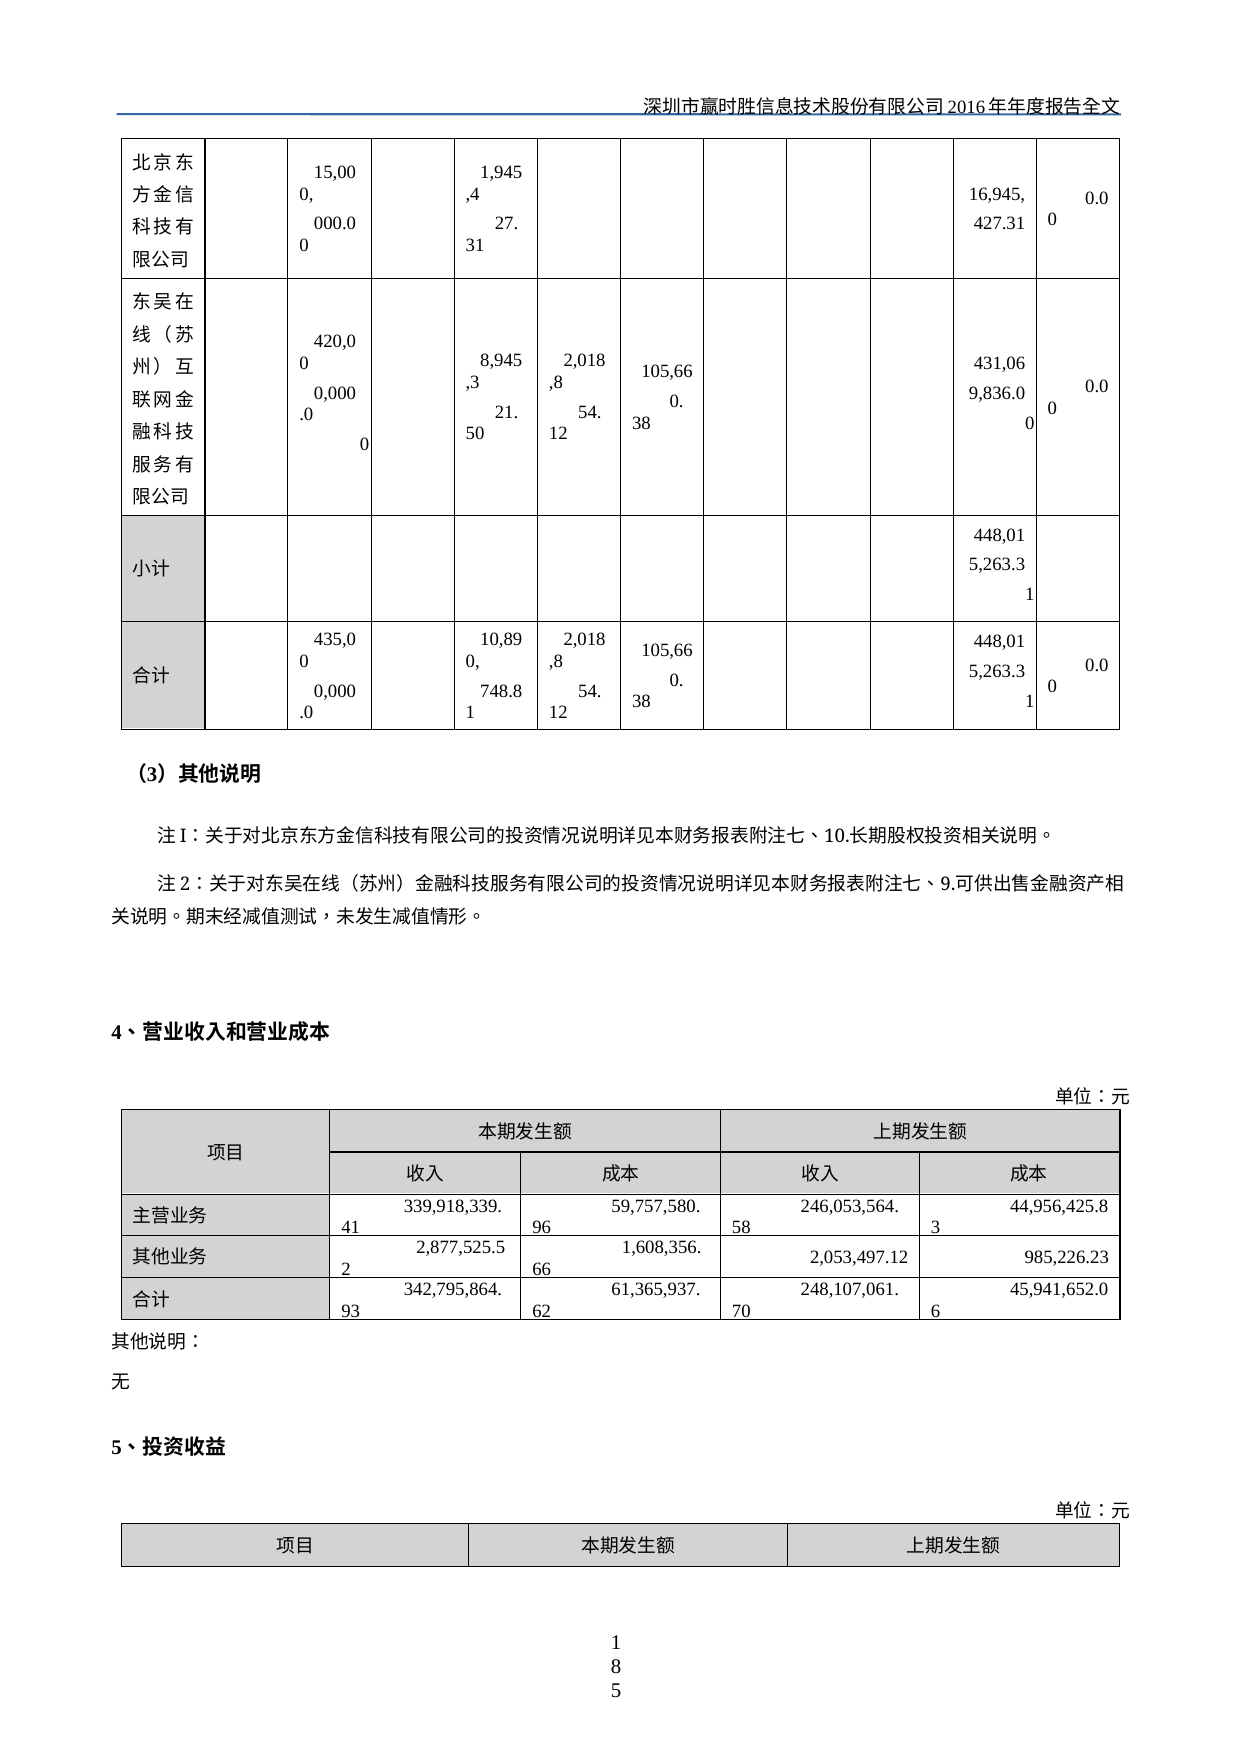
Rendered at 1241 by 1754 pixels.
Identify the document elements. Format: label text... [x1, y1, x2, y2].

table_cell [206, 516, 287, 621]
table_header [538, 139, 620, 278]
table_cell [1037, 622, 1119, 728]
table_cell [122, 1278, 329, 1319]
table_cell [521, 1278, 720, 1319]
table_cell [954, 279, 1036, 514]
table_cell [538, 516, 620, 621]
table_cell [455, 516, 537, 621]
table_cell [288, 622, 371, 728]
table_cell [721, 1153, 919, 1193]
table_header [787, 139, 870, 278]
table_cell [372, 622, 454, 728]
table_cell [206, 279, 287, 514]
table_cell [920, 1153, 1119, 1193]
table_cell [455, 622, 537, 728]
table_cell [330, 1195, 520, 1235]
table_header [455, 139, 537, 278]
text 4、营业收入和营业成本 [111, 1017, 1130, 1046]
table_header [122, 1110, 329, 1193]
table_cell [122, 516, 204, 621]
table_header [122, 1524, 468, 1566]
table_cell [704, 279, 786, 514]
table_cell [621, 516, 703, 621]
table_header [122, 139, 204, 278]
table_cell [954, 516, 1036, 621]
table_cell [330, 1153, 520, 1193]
text 注I：关于对北京东方金信科技有限公司的投资情况说明详见本财务报表附注七、10.长期股权投资相关说明。 [111, 816, 1130, 849]
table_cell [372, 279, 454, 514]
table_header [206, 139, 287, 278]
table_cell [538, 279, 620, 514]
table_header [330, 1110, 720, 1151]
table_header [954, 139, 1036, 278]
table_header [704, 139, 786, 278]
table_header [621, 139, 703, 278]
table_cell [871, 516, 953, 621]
text （3）其他说明 [111, 759, 1130, 787]
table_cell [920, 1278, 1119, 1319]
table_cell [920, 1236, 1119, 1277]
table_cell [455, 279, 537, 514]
text 注2：关于对东吴在线（苏州）金融科技服务有限公司的投资情况说明详见本财务报表附注七、9.可供出售金融资产相 关说明。期末经减值测试，未发生减值情形。 [111, 864, 1130, 930]
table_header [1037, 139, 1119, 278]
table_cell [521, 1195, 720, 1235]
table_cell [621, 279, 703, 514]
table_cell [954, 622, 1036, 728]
text 无 [111, 1369, 1130, 1394]
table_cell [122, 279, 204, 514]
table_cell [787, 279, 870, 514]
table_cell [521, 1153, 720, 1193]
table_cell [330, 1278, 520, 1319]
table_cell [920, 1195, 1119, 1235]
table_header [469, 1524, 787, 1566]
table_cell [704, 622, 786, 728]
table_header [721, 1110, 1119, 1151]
text 其他说明： [111, 1329, 1130, 1354]
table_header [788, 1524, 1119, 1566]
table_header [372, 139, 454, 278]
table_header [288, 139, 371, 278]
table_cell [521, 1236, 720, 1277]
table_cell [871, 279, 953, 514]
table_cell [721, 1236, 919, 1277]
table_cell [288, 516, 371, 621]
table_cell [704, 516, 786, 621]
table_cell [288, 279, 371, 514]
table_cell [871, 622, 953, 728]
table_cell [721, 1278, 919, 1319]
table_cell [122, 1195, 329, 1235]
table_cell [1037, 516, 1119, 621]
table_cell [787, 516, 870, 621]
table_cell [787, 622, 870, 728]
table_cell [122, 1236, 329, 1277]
text 5、投资收益 [111, 1432, 1130, 1460]
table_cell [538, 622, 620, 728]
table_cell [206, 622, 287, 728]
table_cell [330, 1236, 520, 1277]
text 单位：元 [111, 1498, 1130, 1523]
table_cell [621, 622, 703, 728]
text 单位：元 [111, 1083, 1130, 1109]
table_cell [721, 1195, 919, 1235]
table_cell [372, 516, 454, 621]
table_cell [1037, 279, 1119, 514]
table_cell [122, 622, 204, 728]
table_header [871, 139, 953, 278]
